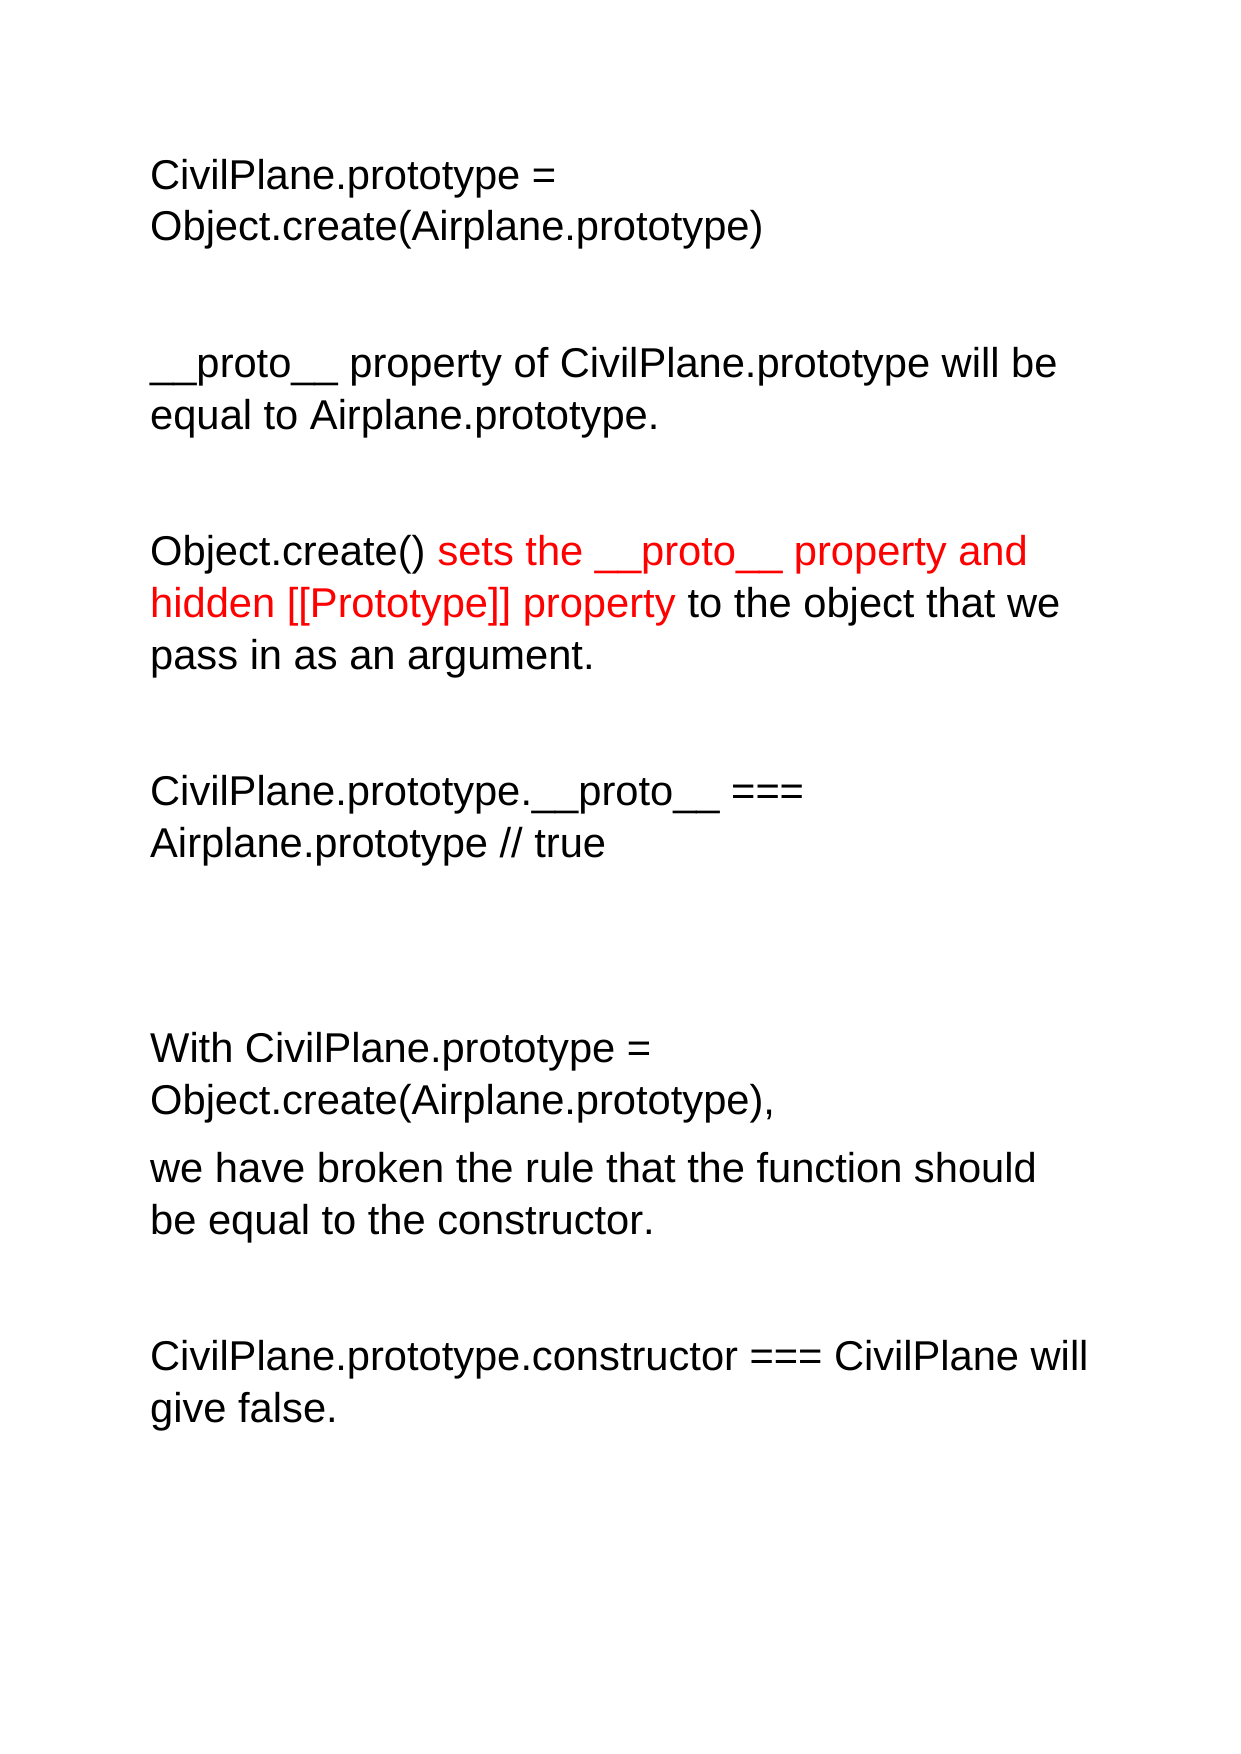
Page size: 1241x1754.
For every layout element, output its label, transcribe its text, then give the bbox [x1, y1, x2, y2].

text we have broken the rule that the function should be equal to the constructor. [150, 1143, 1090, 1243]
text __proto__ property of CivilPlane.prototype will be equal to Airplane.prototype. [150, 338, 1090, 438]
text Object.create() sets the __proto__ property and hidden [[Prototype]] property to the object that we pass in as an argument. [150, 527, 1090, 678]
text CivilPlane.prototype.__proto__ === Airplane.prototype // true [150, 767, 1090, 866]
text With CivilPlane.prototype = Object.create(Airplane.prototype), [150, 1023, 1090, 1123]
text CivilPlane.prototype.constructor === CivilPlane will give false. [150, 1332, 1090, 1431]
text CivilPlane.prototype = Object.create(Airplane.prototype) [150, 150, 1090, 249]
